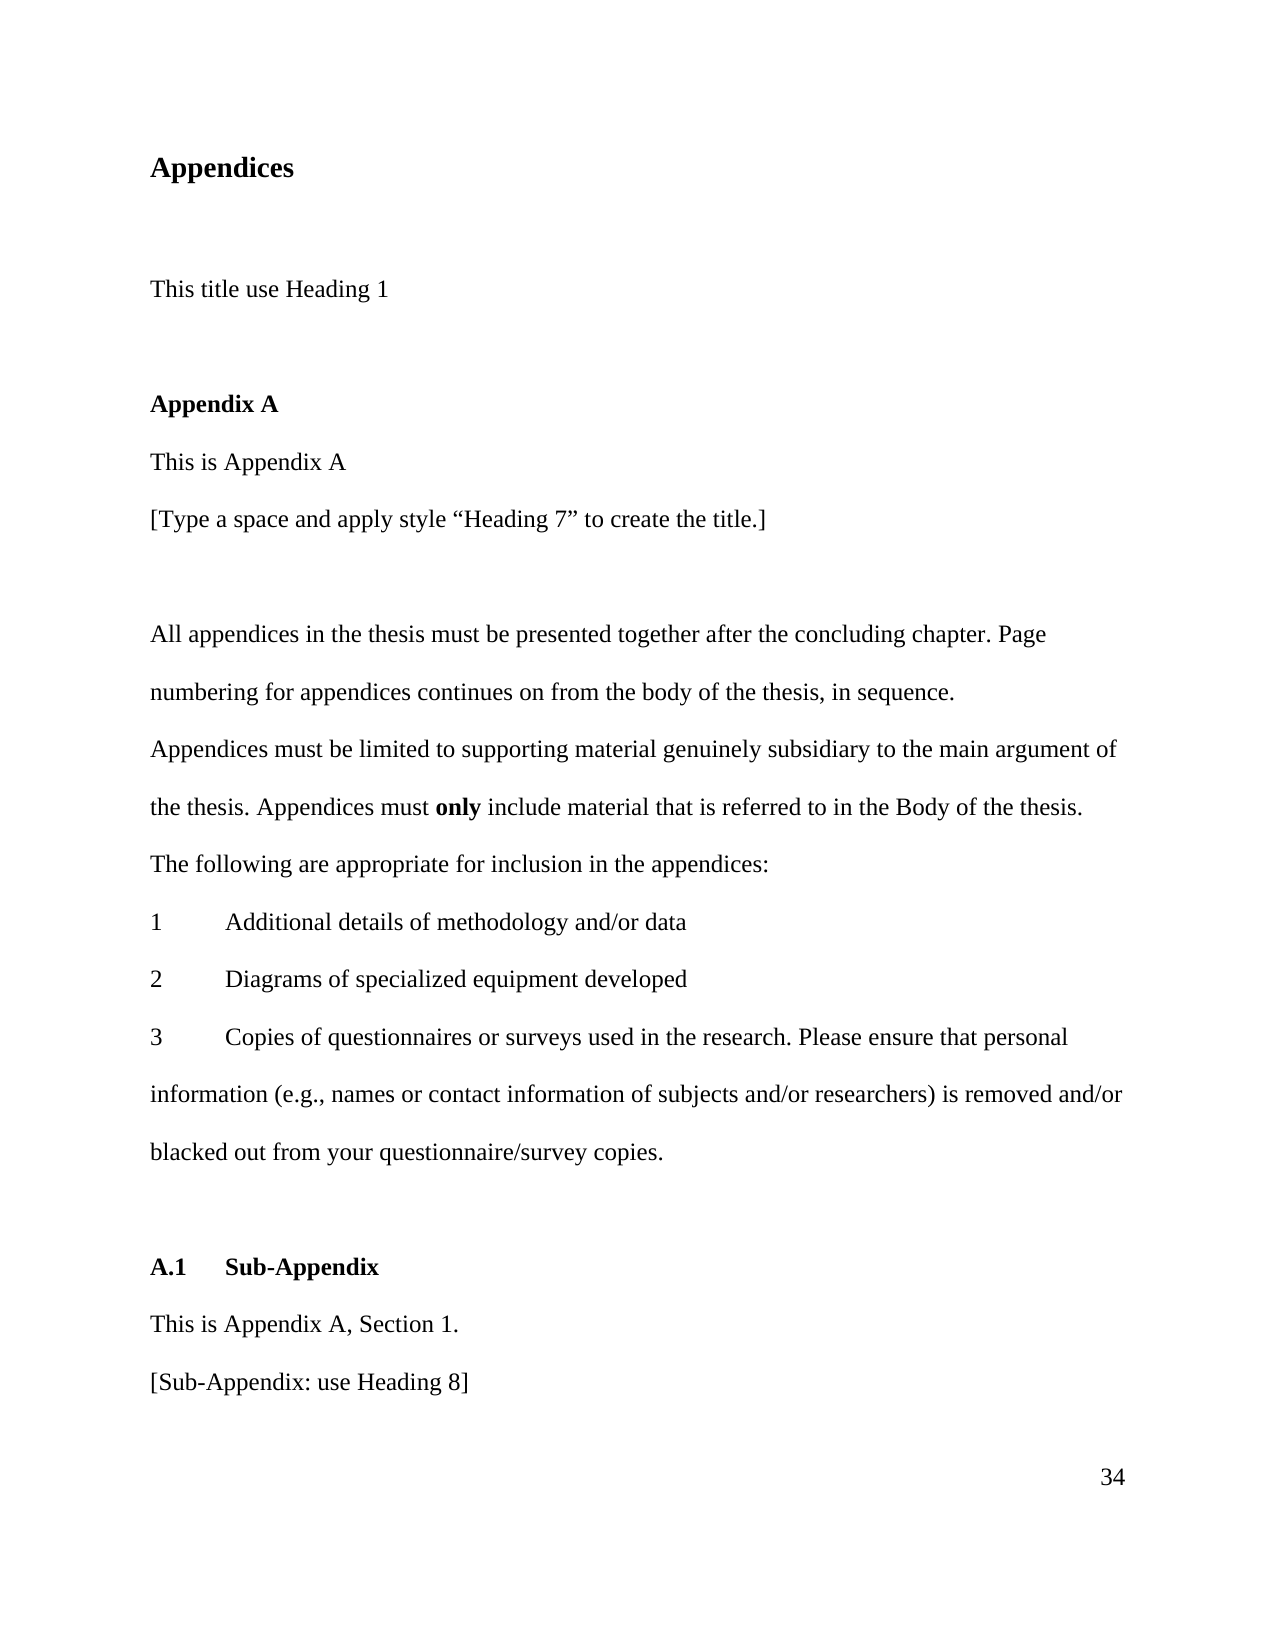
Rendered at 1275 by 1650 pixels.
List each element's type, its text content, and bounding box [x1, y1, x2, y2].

subtitle Sub-Appendix [150, 1252, 1125, 1281]
text [Type a space and apply style “Heading 7” to create the title.] [150, 504, 1125, 533]
list Copies of questionnaires or surveys used in the research. Please ensure that personal information (e.g., names or contact information of subjects and/or researchers) is removed and/or blacked out from your questionnaire/survey copies. [150, 1022, 1125, 1166]
text [Sub-Appendix: use Heading 8] [150, 1367, 1125, 1396]
subtitle Appendices [150, 150, 1125, 183]
text This title use Heading 1 [150, 274, 1125, 303]
text The following are appropriate for inclusion in the appendices: [150, 849, 1125, 878]
list Diagrams of specialized equipment developed [150, 964, 1125, 993]
text This is Appendix A, Section 1. [150, 1309, 1125, 1338]
text This is Appendix A [150, 447, 1125, 476]
list Additional details of methodology and/or data [150, 907, 1125, 936]
text All appendices in the thesis must be presented together after the concluding chapter. Page numbering for appendices continues on from the body of the thesis, in sequence. [150, 619, 1125, 706]
text Appendices must be limited to supporting material genuinely subsidiary to the main argument of the thesis. Appendices must only include material that is referred to in the Body of the thesis. [150, 734, 1125, 821]
